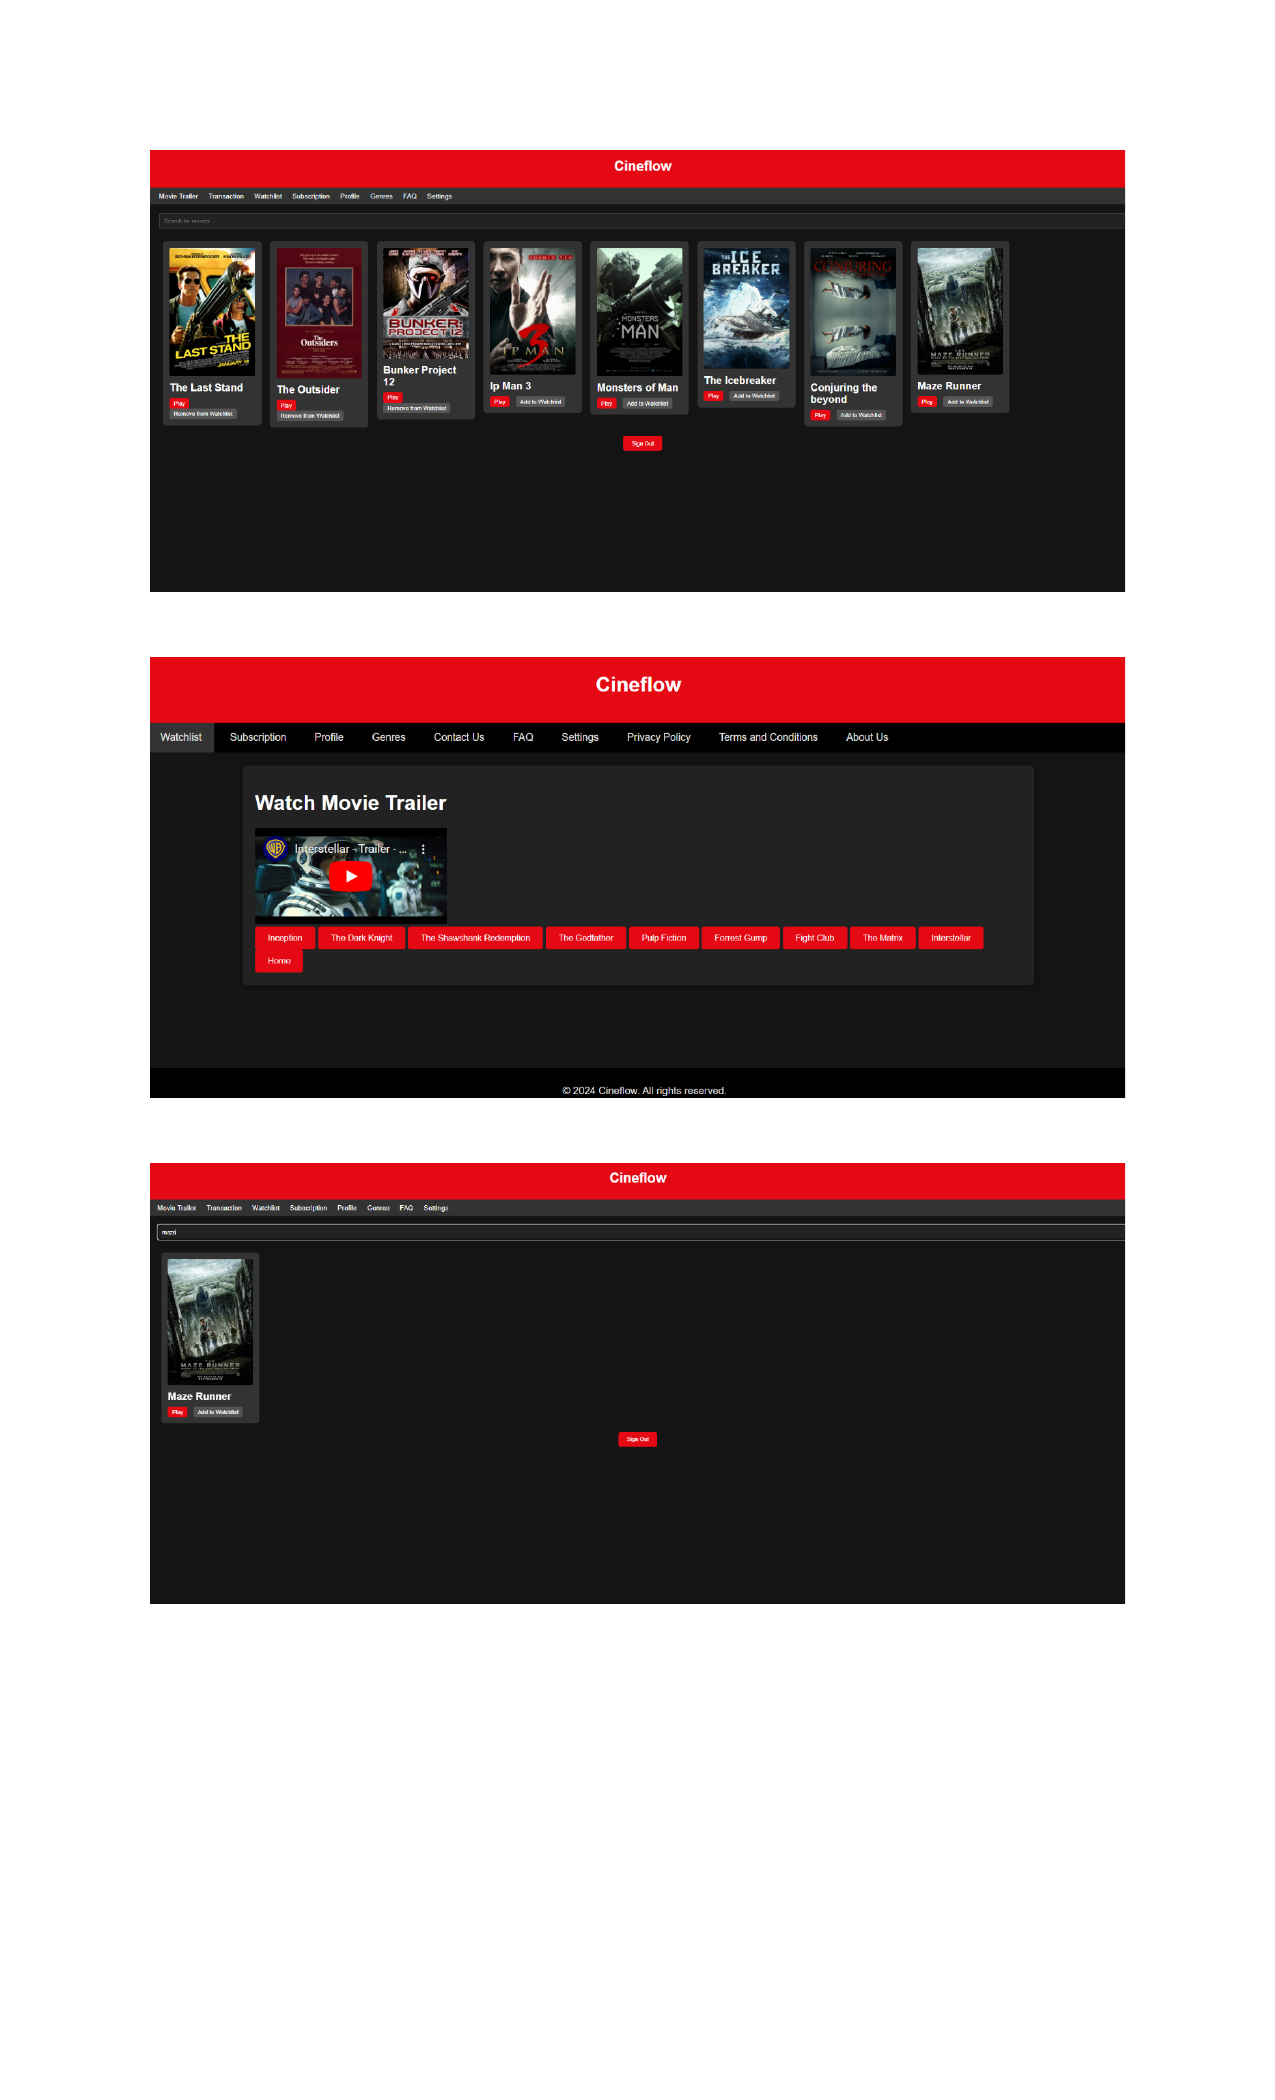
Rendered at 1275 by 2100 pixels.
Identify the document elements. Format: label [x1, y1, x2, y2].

picture [150, 1163, 1125, 1604]
picture [150, 657, 1125, 1098]
picture [150, 150, 1125, 592]
